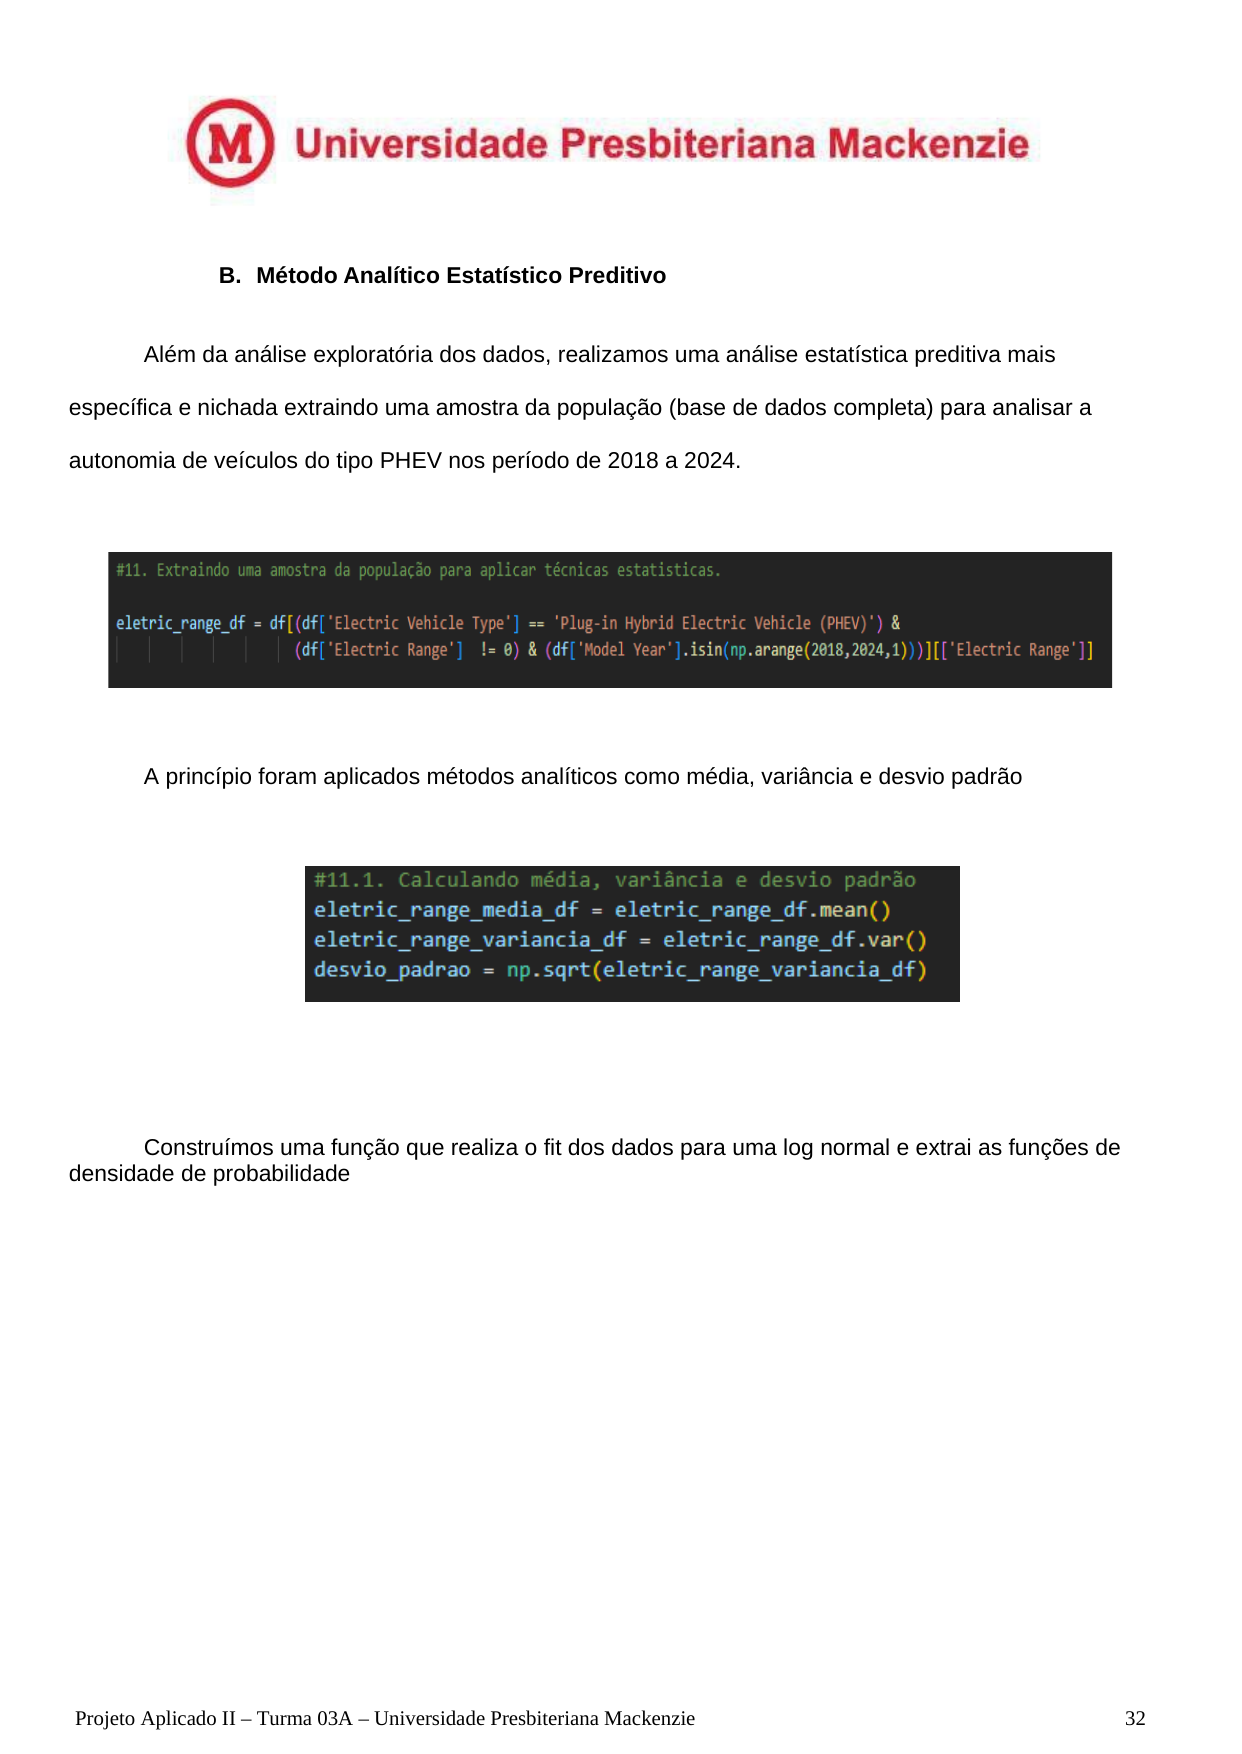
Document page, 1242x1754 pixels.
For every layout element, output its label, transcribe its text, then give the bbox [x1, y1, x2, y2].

picture [108, 552, 1113, 688]
text A princípio foram aplicados métodos analíticos como média, variância e desvio padrão [69, 763, 1152, 789]
text Além da análise exploratória dos dados, realizamos uma análise estatística preditiva mais específica e nichada extraindo uma amostra da população (base de dados completa) para analisar a autonomia de veículos do tipo PHEV nos período de 2018 a 2024. [69, 341, 1152, 473]
text Construímos uma função que realiza o fit dos dados para uma log normal e extrai as funções de densidade de probabilidade [69, 1134, 1152, 1186]
picture [305, 866, 960, 1002]
picture [167, 75, 1054, 210]
list Método Analítico Estatístico Preditivo [219, 262, 1152, 288]
